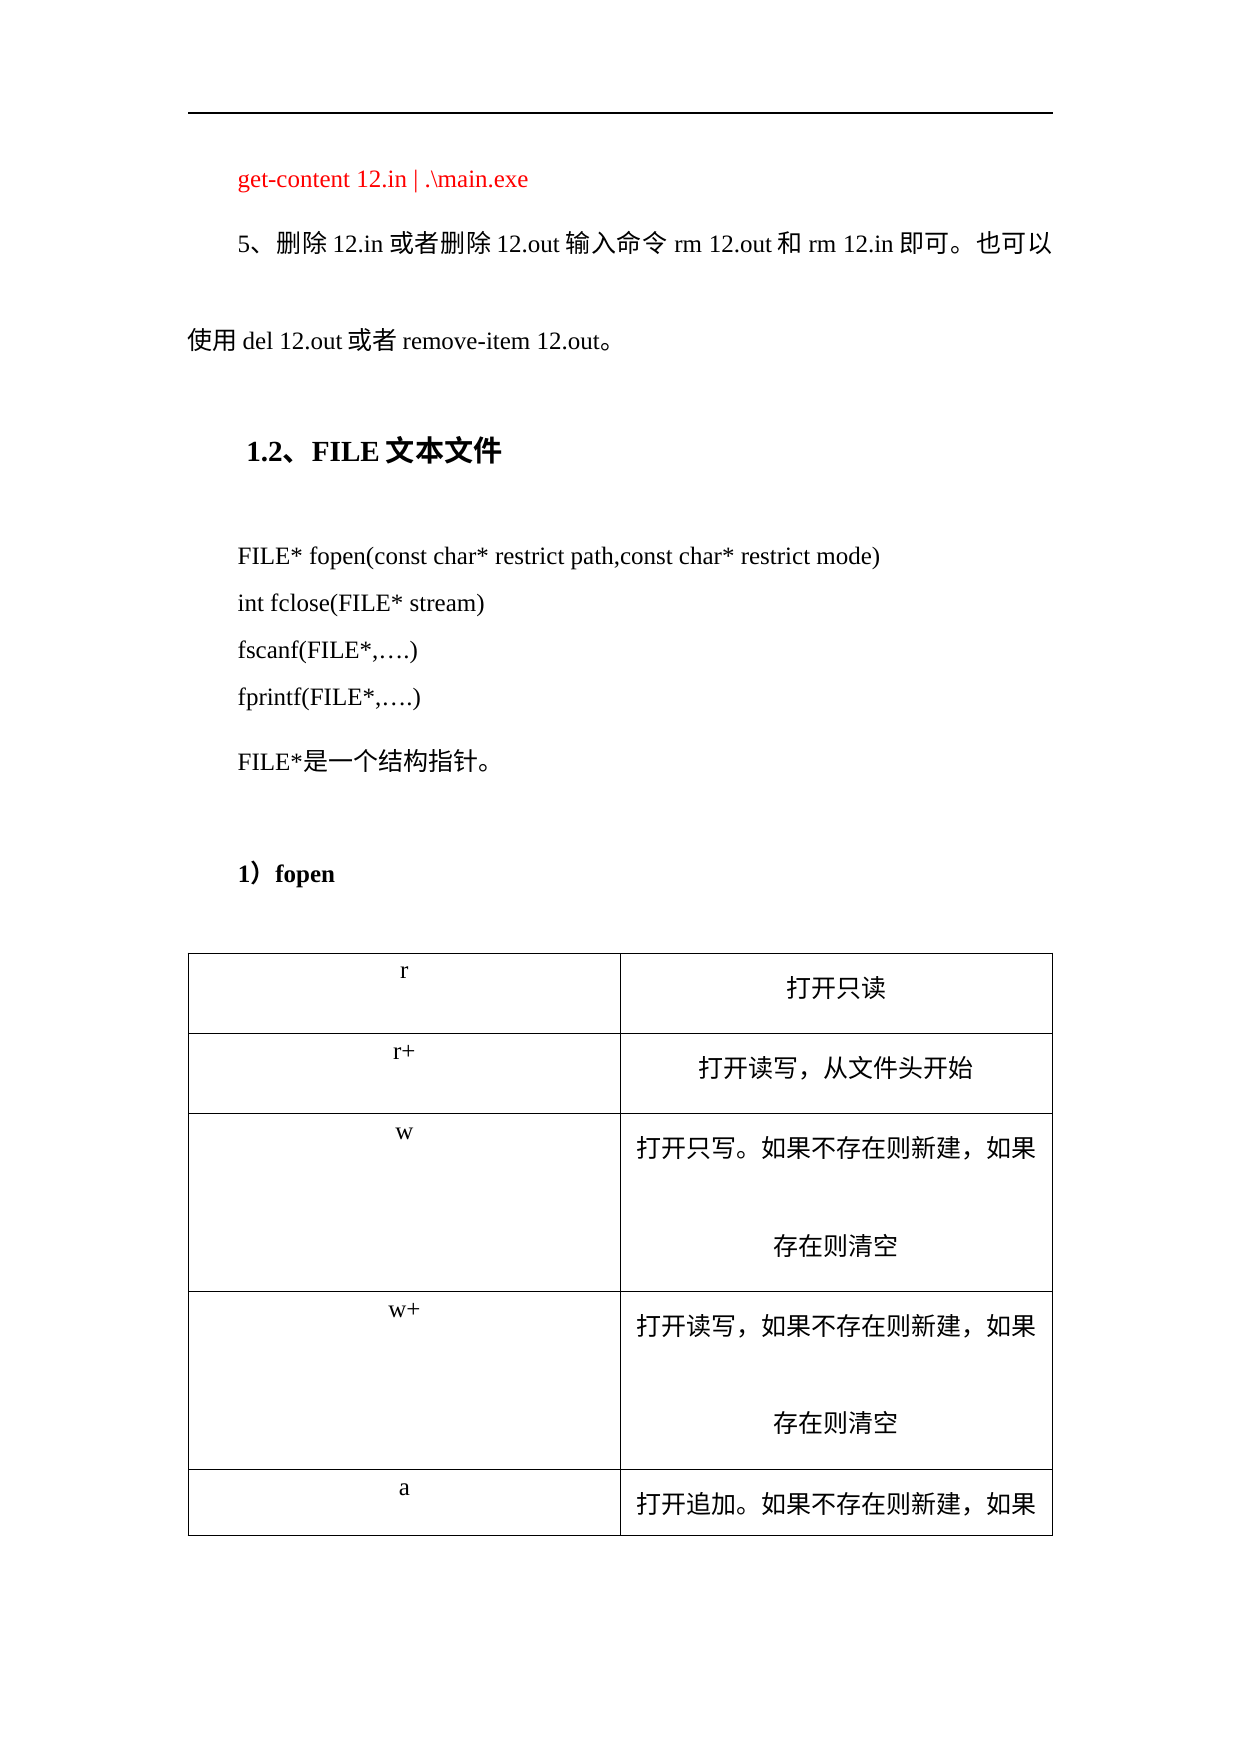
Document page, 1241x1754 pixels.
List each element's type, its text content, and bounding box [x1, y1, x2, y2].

text FILE* fopen(const char* restrict path,const char* restrict mode) [187, 539, 1053, 572]
table_cell 打开追加。如果不存在则新建，如果存在则从文件尾开始 [621, 1470, 1052, 1535]
text get-content 12.in | .\main.exe [187, 162, 1053, 194]
subtitle 1.2、FILE文本文件 [187, 417, 1053, 482]
table_cell w+ [189, 1292, 620, 1469]
table_cell a [189, 1470, 620, 1535]
table_cell 打开读写，如果不存在则新建，如果存在则清空 [621, 1292, 1052, 1469]
table_header r [189, 954, 620, 1033]
text FILE*是一个结构指针。 [187, 727, 1053, 792]
text fprintf(FILE*,….) [187, 680, 1053, 713]
text 5、删除12.in或者删除12.out输入命令 rm 12.out和rm 12.in即可。也可以使用del 12.out或者remove-item 12.out。 [187, 209, 1053, 371]
table_cell w [189, 1114, 620, 1291]
table_cell 打开读写，从文件头开始 [621, 1034, 1052, 1113]
text fscanf(FILE*,….) [187, 633, 1053, 666]
text int fclose(FILE* stream) [187, 586, 1053, 619]
subtitle 1）fopen [187, 839, 1053, 904]
table_cell 打开只写。如果不存在则新建，如果存在则清空 [621, 1114, 1052, 1291]
table_cell r+ [189, 1034, 620, 1113]
table_header 打开只读 [621, 954, 1052, 1033]
